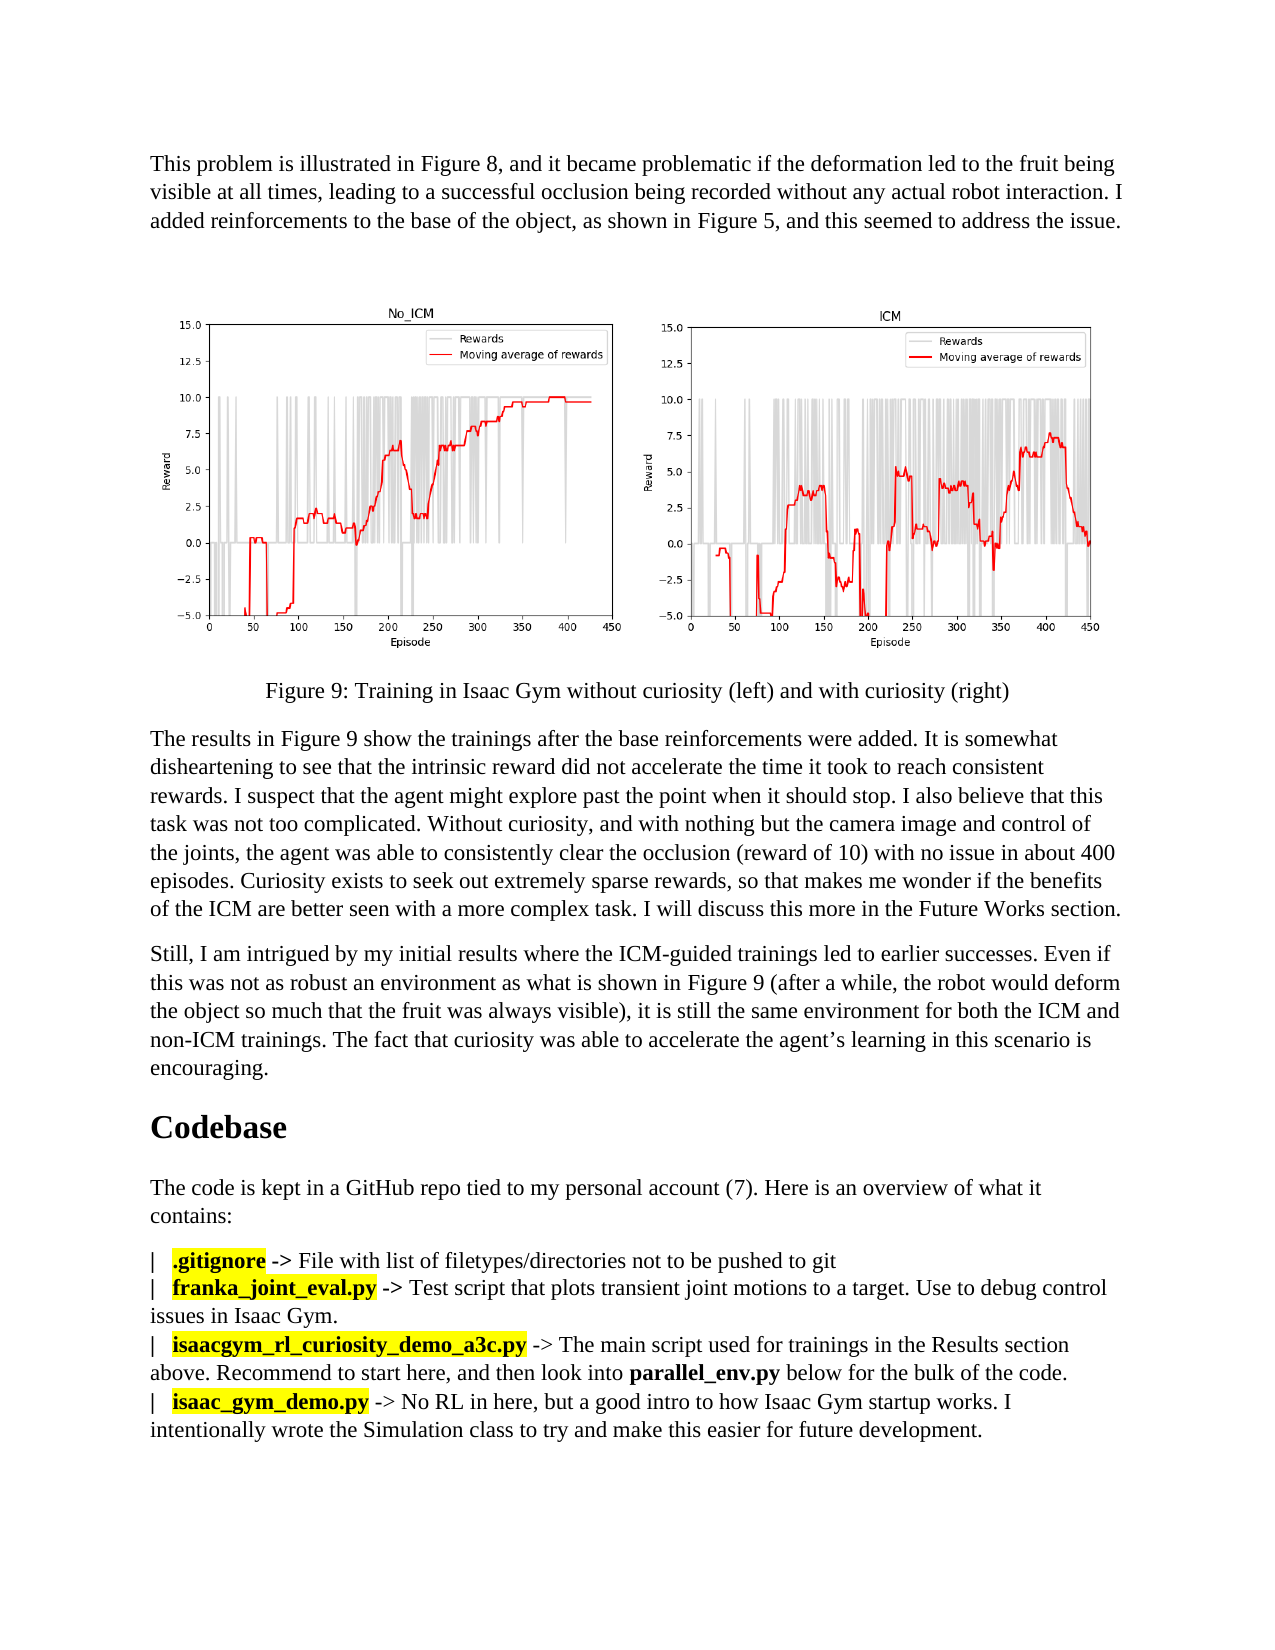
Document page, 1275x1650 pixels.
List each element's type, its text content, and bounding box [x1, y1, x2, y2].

subtitle Codebase [150, 1108, 1125, 1146]
text | franka_joint_eval.py -> Test script that plots transient joint motions to a target. Use to debug control issues in Isaac Gym. [150, 1274, 1125, 1329]
text The code is kept in a GitHub repo tied to my personal account (7). Here is an overview of what it contains: [150, 1174, 1125, 1229]
text Still, I am intrigued by my initial results where the ICM-guided trainings led to earlier successes. Even if this was not as robust an environment as what is shown in Figure 9 (after a while, the robot would deform the object so much that the fruit was always visible), it is still the same environment for both the ICM and non-ICM trainings. The fact that curiosity was able to accelerate the agent’s learning in this scenario is encouraging. [150, 941, 1125, 1081]
text Figure 9: Training in Isaac Gym without curiosity (left) and with curiosity (right) [150, 678, 1125, 704]
picture [150, 297, 1111, 659]
text | isaac_gym_demo.py -> No RL in here, but a good intro to how Isaac Gym startup works. I intentionally wrote the Simulation class to try and make this easier for future development. [150, 1388, 1125, 1442]
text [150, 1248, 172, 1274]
text | .gitignore -> File with list of filetypes/directories not to be pushed to git [266, 1248, 1125, 1274]
text | isaacgym_rl_curiosity_demo_a3c.py -> The main script used for trainings in the Results section above. Recommend to start here, and then look into parallel_env.py below for the bulk of the code. [150, 1331, 1125, 1386]
text The results in Figure 9 show the trainings after the base reinforcements were added. It is somewhat disheartening to see that the intrinsic reward did not accelerate the time it took to reach consistent rewards. I suspect that the agent might explore past the point when it should stop. I also believe that this task was not too complicated. Without curiosity, and with nothing but the camera image and control of the joints, the agent was able to consistently clear the occlusion (reward of 10) with no issue in about 400 episodes. Curiosity exists to seek out extremely sparse rewards, so that makes me wonder if the benefits of the ICM are better seen with a more complex task. I will discuss this more in the Future Works section. [150, 725, 1125, 922]
text This problem is illustrated in Figure 8, and it became problematic if the deformation led to the fruit being visible at all times, leading to a successful occlusion being recorded without any actual robot interaction. I added reinforcements to the base of the object, as shown in Figure 5, and this seemed to address the issue. [150, 150, 1125, 233]
